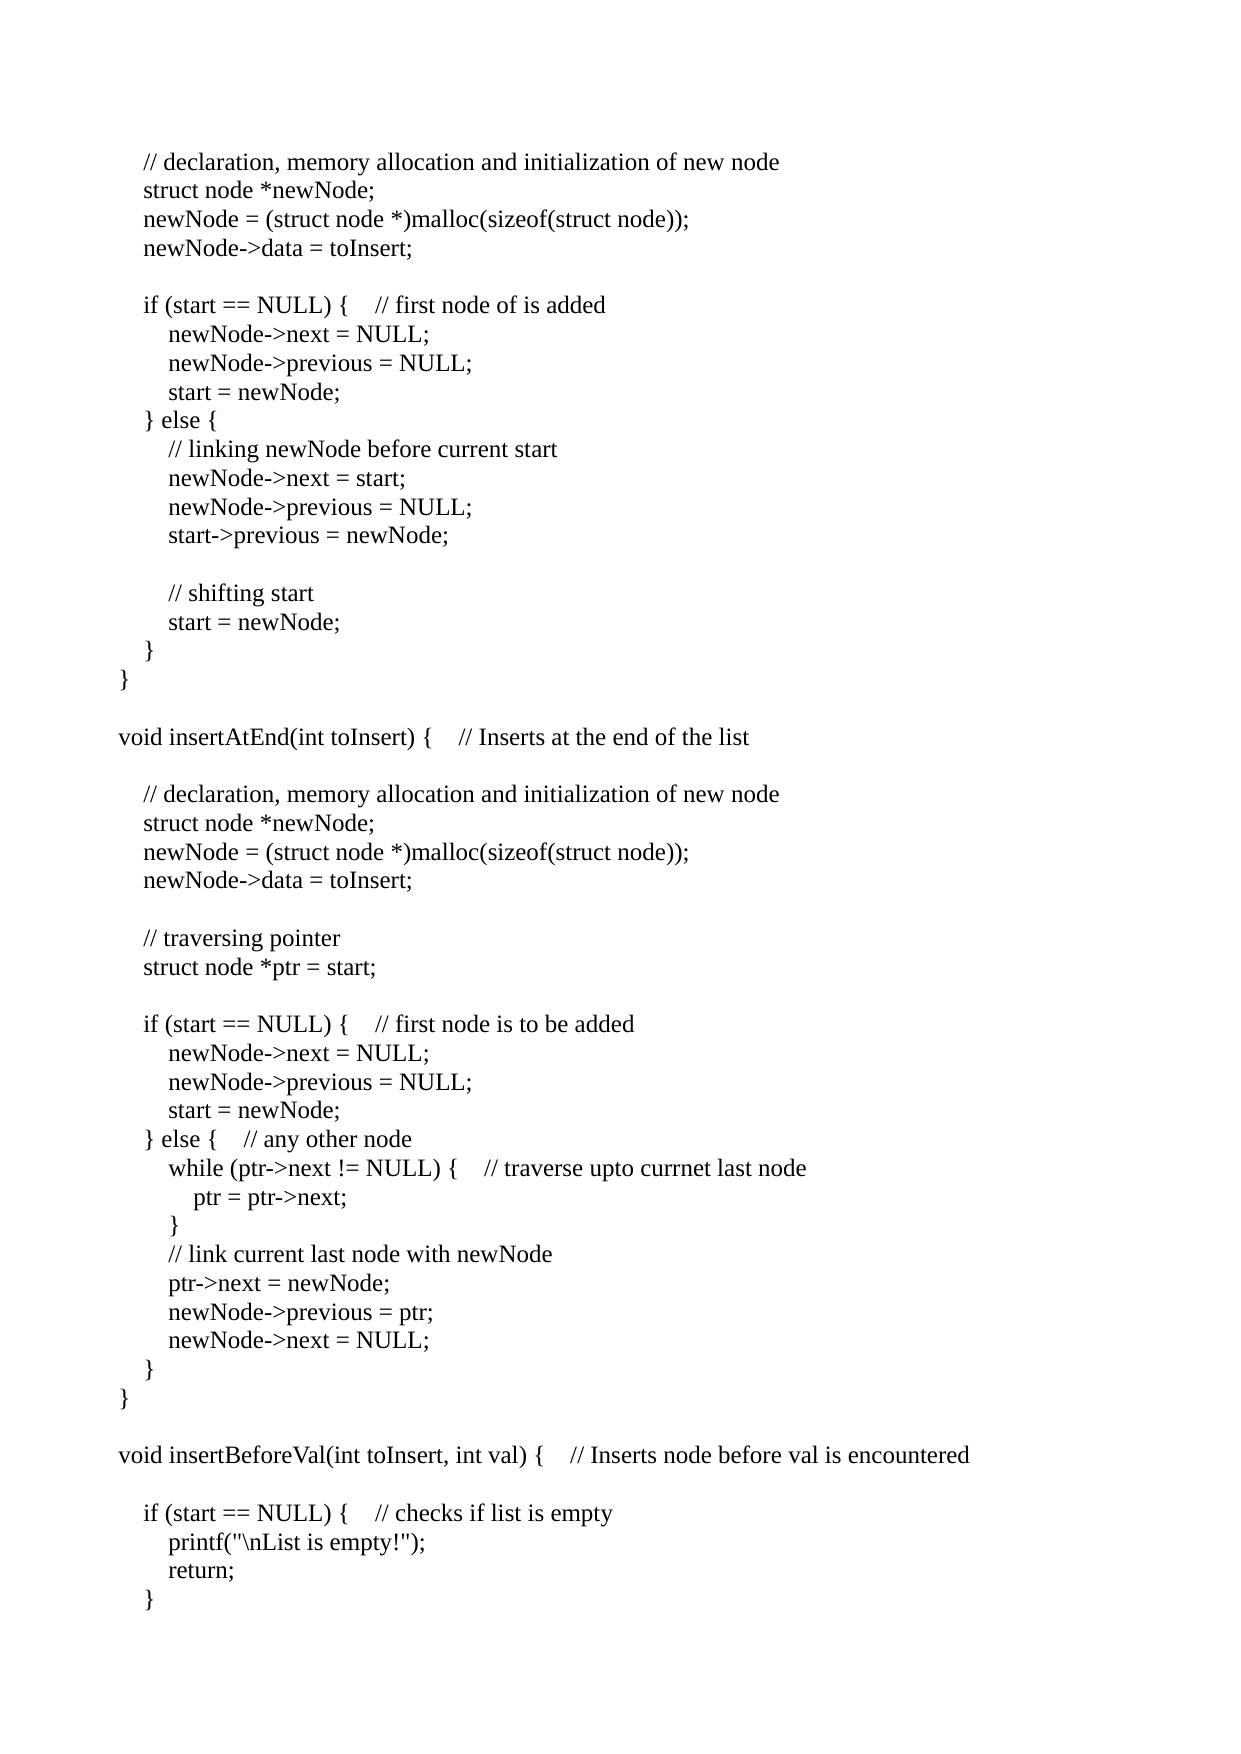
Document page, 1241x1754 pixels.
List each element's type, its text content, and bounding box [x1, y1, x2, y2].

text start = newNode; [118, 377, 1122, 406]
text printf("\nList is empty!"); [118, 1527, 1122, 1556]
text start = newNode; [118, 1096, 1122, 1124]
text } [118, 1584, 1122, 1613]
text return; [118, 1556, 1122, 1584]
text newNode->previous = NULL; [118, 1067, 1122, 1096]
text // declaration, memory allocation and initialization of new node [118, 147, 1122, 176]
text newNode->data = toInsert; [118, 233, 1122, 262]
text newNode->previous = NULL; [118, 492, 1122, 521]
text struct node *newNode; [118, 808, 1122, 837]
text } [118, 636, 1122, 664]
text newNode->previous = ptr; [118, 1297, 1122, 1326]
text // traversing pointer [118, 923, 1122, 952]
text // shifting start [118, 578, 1122, 607]
text newNode->previous = NULL; [118, 348, 1122, 377]
text if (start == NULL) { // first node is to be added [118, 1009, 1122, 1038]
text newNode->next = start; [118, 463, 1122, 492]
text newNode->data = toInsert; [118, 866, 1122, 894]
text while (ptr->next != NULL) { // traverse upto currnet last node [118, 1153, 1122, 1182]
text ptr = ptr->next; [118, 1182, 1122, 1211]
text } else { // any other node [118, 1124, 1122, 1153]
text struct node *ptr = start; [118, 952, 1122, 981]
text newNode->next = NULL; [118, 1038, 1122, 1067]
text newNode = (struct node *)malloc(sizeof(struct node)); [118, 837, 1122, 866]
text start->previous = newNode; [118, 521, 1122, 549]
text } else { [118, 406, 1122, 434]
text newNode->next = NULL; [118, 319, 1122, 348]
text // link current last node with newNode [118, 1239, 1122, 1268]
text // declaration, memory allocation and initialization of new node [118, 779, 1122, 808]
text void insertBeforeVal(int toInsert, int val) { // Inserts node before val is encountered [118, 1441, 1122, 1469]
text // linking newNode before current start [118, 434, 1122, 463]
text void insertAtEnd(int toInsert) { // Inserts at the end of the list [118, 722, 1122, 751]
text ptr->next = newNode; [118, 1268, 1122, 1297]
text newNode->next = NULL; [118, 1326, 1122, 1354]
text start = newNode; [118, 607, 1122, 636]
text newNode = (struct node *)malloc(sizeof(struct node)); [118, 204, 1122, 233]
text } [118, 1354, 1122, 1383]
text struct node *newNode; [118, 176, 1122, 204]
text } [118, 664, 1122, 693]
text if (start == NULL) { // first node of is added [118, 291, 1122, 319]
text } [118, 1383, 1122, 1412]
text if (start == NULL) { // checks if list is empty [118, 1498, 1122, 1527]
text } [118, 1211, 1122, 1239]
